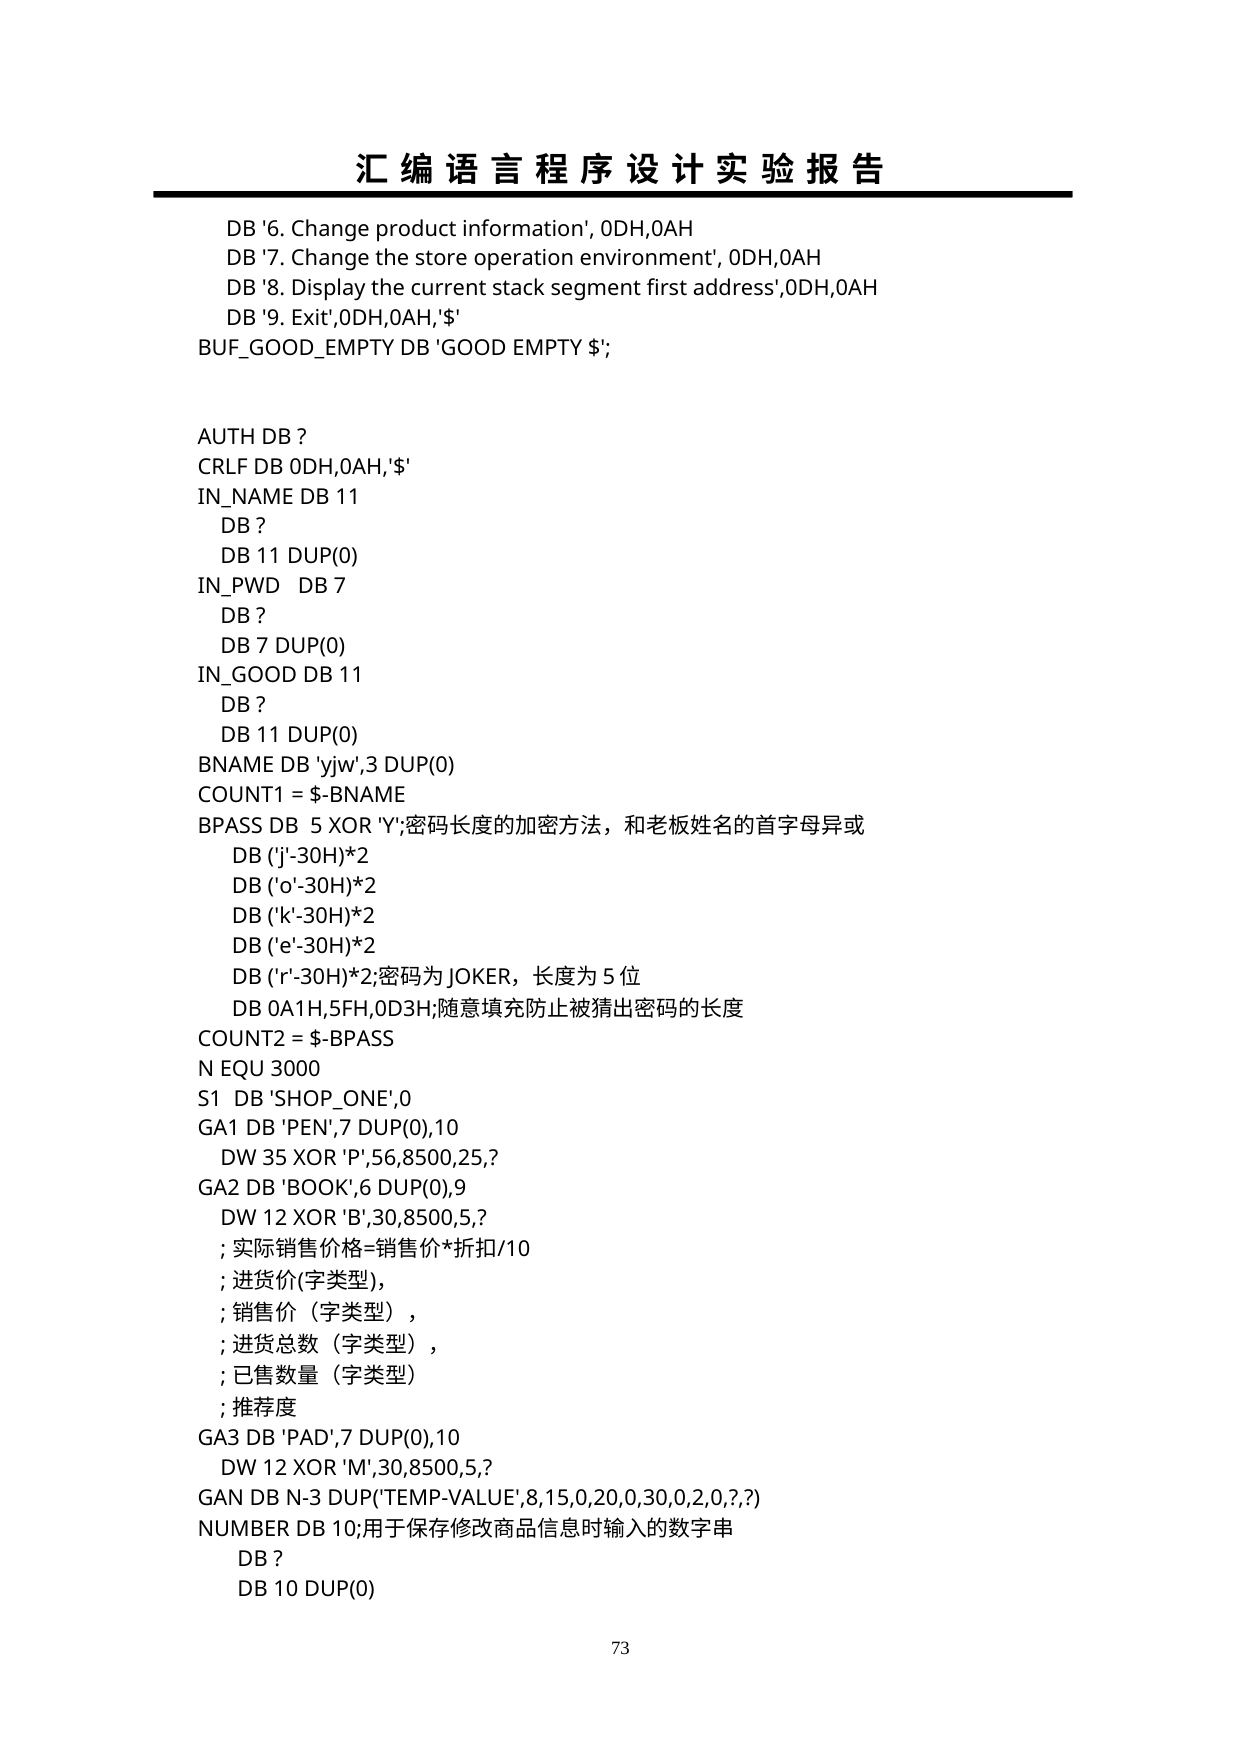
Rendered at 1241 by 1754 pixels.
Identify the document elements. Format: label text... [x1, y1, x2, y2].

text GA2 DB 'BOOK',6 DUP(0),9 [197, 1172, 1087, 1202]
text BNAME DB 'yjw',3 DUP(0) [197, 749, 1087, 779]
text IN_NAME DB 11 [197, 481, 1087, 511]
text DB ('j'-30H)*2 [197, 840, 1087, 870]
text DB ('k'-30H)*2 [197, 900, 1087, 929]
text DW 12 XOR 'B',30,8500,5,? [197, 1202, 1087, 1231]
text DB 7 DUP(0) [197, 630, 1087, 659]
text DB ? [197, 600, 1087, 630]
text GA1 DB 'PEN',7 DUP(0),10 [197, 1112, 1087, 1142]
text DB 11 DUP(0) [197, 540, 1087, 570]
text ; 推荐度 [197, 1390, 1087, 1422]
text DB ? [197, 689, 1087, 719]
text N EQU 3000 [197, 1053, 1087, 1082]
text BUF_GOOD_EMPTY DB 'GOOD EMPTY $'; [197, 332, 1087, 362]
text DB ('o'-30H)*2 [197, 870, 1087, 900]
text CRLF DB 0DH,0AH,'$' [197, 451, 1087, 481]
text DB 10 DUP(0) [197, 1573, 1087, 1603]
text IN_PWD DB 7 [197, 570, 1087, 600]
text ; 已售数量（字类型） [197, 1358, 1087, 1390]
text DB ? [197, 1543, 1087, 1573]
text BPASS DB 5 XOR 'Y';密码长度的加密方法，和老板姓名的首字母异或 [197, 808, 1087, 840]
text DB '8. Display the current stack segment first address',0DH,0AH [197, 272, 1087, 302]
text GAN DB N-3 DUP('TEMP-VALUE',8,15,0,20,0,30,0,2,0,?,?) [197, 1482, 1087, 1511]
text GA3 DB 'PAD',7 DUP(0),10 [197, 1422, 1087, 1452]
text ; 进货价(字类型)， [197, 1263, 1087, 1295]
text ; 进货总数（字类型）， [197, 1327, 1087, 1358]
text DB ('r'-30H)*2;密码为JOKER，长度为5位 [197, 959, 1087, 991]
text AUTH DB ? [197, 421, 1087, 451]
text S1 DB 'SHOP_ONE',0 [197, 1082, 1087, 1112]
text ; 销售价（字类型）， [197, 1295, 1087, 1327]
text IN_GOOD DB 11 [197, 659, 1087, 689]
text COUNT1 = $-BNAME [197, 779, 1087, 808]
text NUMBER DB 10;用于保存修改商品信息时输入的数字串 [197, 1511, 1087, 1543]
text DW 35 XOR 'P',56,8500,25,? [197, 1142, 1087, 1172]
text DB ? [197, 511, 1087, 540]
text ; 实际销售价格=销售价*折扣/10 [197, 1231, 1087, 1263]
text DB '7. Change the store operation environment', 0DH,0AH [197, 242, 1087, 272]
text DB '9. Exit',0DH,0AH,'$' [197, 302, 1087, 332]
text DW 12 XOR 'M',30,8500,5,? [197, 1452, 1087, 1482]
text DB ('e'-30H)*2 [197, 929, 1087, 959]
text COUNT2 = $-BPASS [197, 1023, 1087, 1053]
text DB '6. Change product information', 0DH,0AH [197, 213, 1087, 242]
text DB 0A1H,5FH,0D3H;随意填充防止被猜出密码的长度 [197, 991, 1087, 1023]
text DB 11 DUP(0) [197, 719, 1087, 749]
